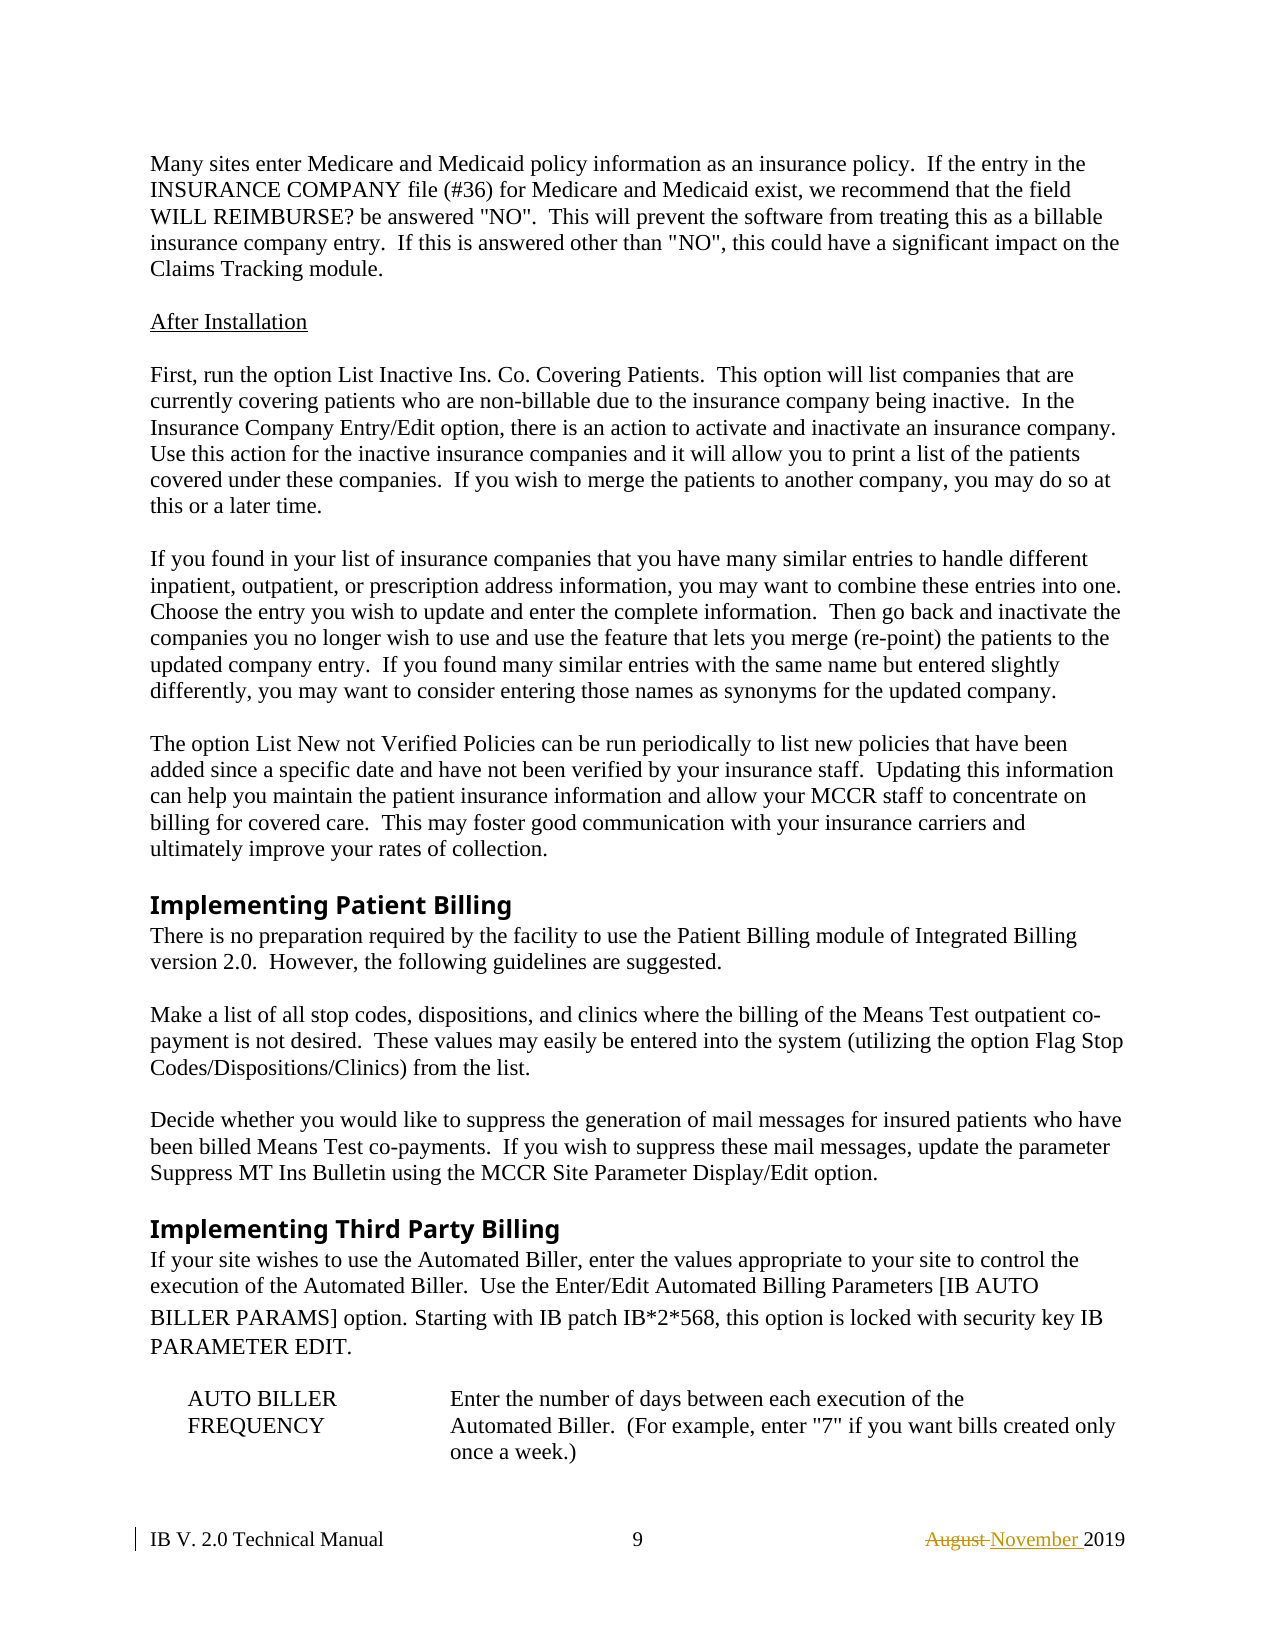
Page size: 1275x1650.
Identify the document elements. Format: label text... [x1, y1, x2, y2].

text FREQUENCY Automated Biller. (For example, enter "7" if you want bills created only once a week.) [187, 1412, 1125, 1464]
text AUTO BILLER Enter the number of days between each execution of the [187, 1385, 1125, 1412]
text Make a list of all stop codes, dispositions, and clinics where the billing of the Means Test outpatient co-payment is not desired. These values may easily be entered into the system (utilizing the option Flag Stop Codes/Dispositions/Clinics) from the list. [150, 1001, 1125, 1080]
text There is no preparation required by the facility to use the Patient Billing module of Integrated Billing version 2.0. However, the following guidelines are suggested. [150, 922, 1125, 975]
text After Installation [150, 308, 1125, 334]
text Many sites enter Medicare and Medicaid policy information as an insurance policy. If the entry in the insurance company file (#36) for Medicare and Medicaid exist, we recommend that the field Will Reimburse? be answered "NO". This will prevent the software from treating this as a billable insurance company entry. If this is answered other than "no", this could have a significant impact on the Claims Tracking module. [150, 150, 1125, 282]
text If you found in your list of insurance companies that you have many similar entries to handle different inpatient, outpatient, or prescription address information, you may want to combine these entries into one. Choose the entry you wish to update and enter the complete information. Then go back and inactivate the companies you no longer wish to use and use the feature that lets you merge (re-point) the patients to the updated company entry. If you found many similar entries with the same name but entered slightly differently, you may want to consider entering those names as synonyms for the updated company. [150, 545, 1125, 703]
text The option List New not Verified Policies can be run periodically to list new policies that have been added since a specific date and have not been verified by your insurance staff. Updating this information can help you maintain the patient insurance information and allow your MCCR staff to concentrate on billing for covered care. This may foster good communication with your insurance carriers and ultimately improve your rates of collection. [150, 730, 1125, 862]
text First, run the option List Inactive Ins. Co. Covering Patients. This option will list companies that are currently covering patients who are non-billable due to the insurance company being inactive. In the Insurance Company Entry/Edit option, there is an action to activate and inactivate an insurance company. Use this action for the inactive insurance companies and it will allow you to print a list of the patients covered under these companies. If you wish to merge the patients to another company, you may do so at this or a later time. [150, 361, 1125, 519]
subtitle Implementing Patient Billing [150, 888, 1125, 922]
text If your site wishes to use the Automated Biller, enter the values appropriate to your site to control the execution of the Automated Biller. Use the Enter/Edit Automated Billing Parameters [IB AUTO BILLER PARAMS] option. Starting with IB patch IB*2*568, this option is locked with security key IB PARAMETER EDIT. [150, 1246, 1125, 1359]
text Decide whether you would like to suppress the generation of mail messages for insured patients who have been billed Means Test co-payments. If you wish to suppress these mail messages, update the parameter Suppress MT Ins Bulletin using the MCCR Site Parameter Display/Edit option. [150, 1106, 1125, 1186]
subtitle Implementing Third Party Billing [150, 1212, 1125, 1246]
